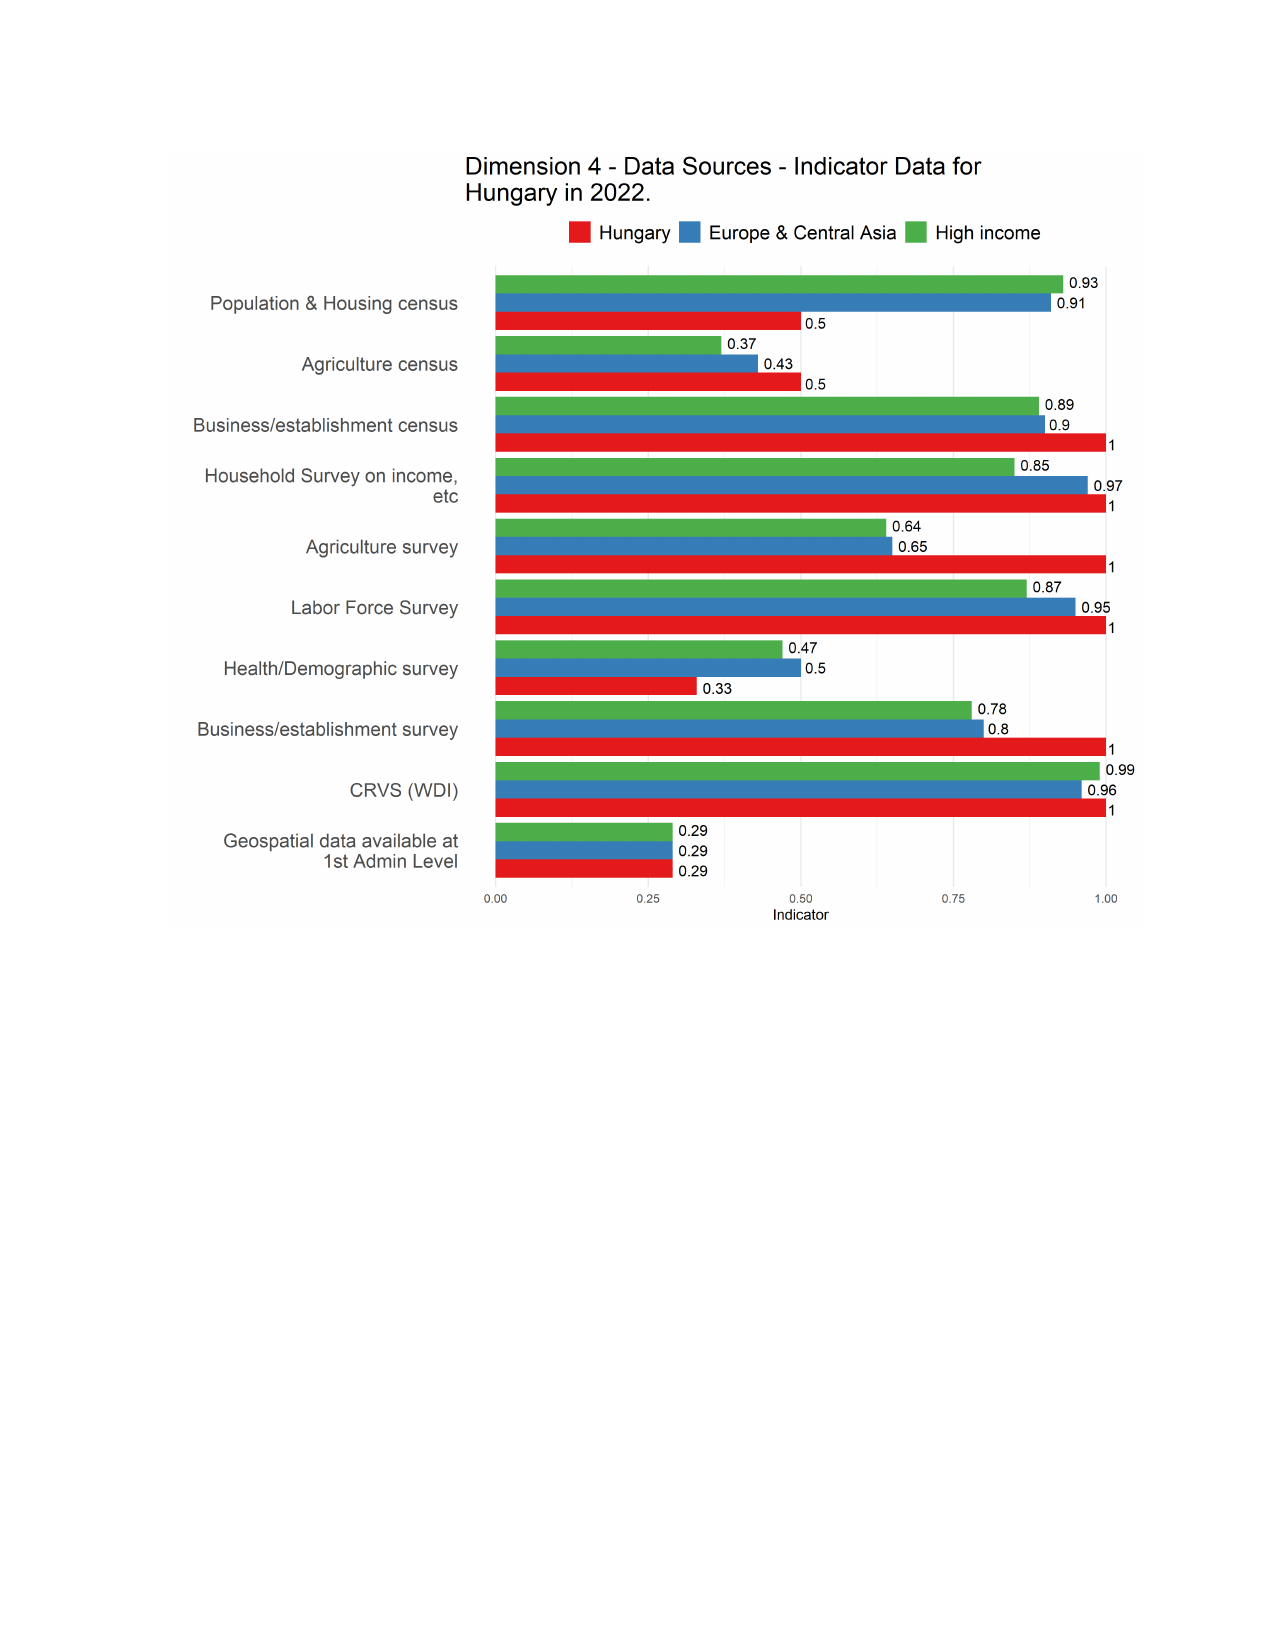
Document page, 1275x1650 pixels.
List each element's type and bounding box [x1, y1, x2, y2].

picture [168, 150, 1144, 930]
